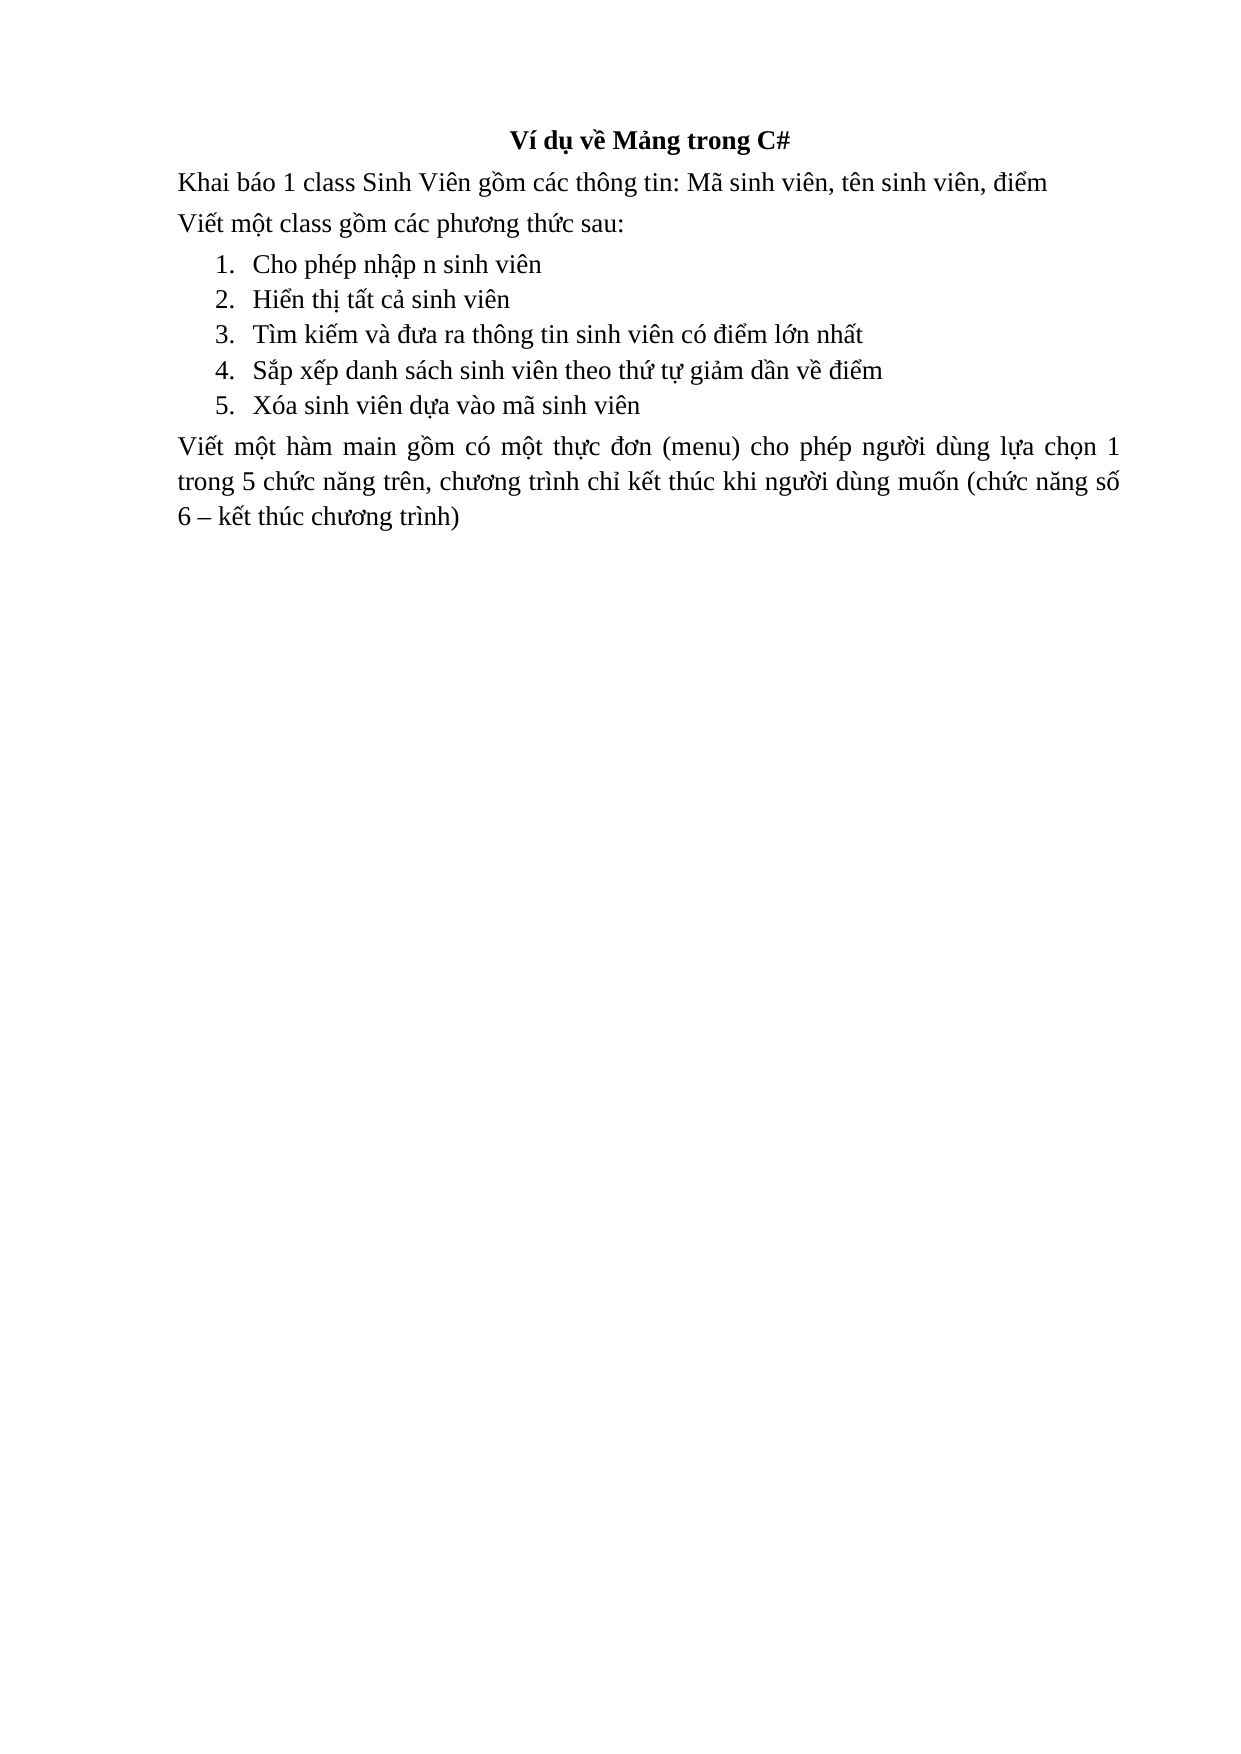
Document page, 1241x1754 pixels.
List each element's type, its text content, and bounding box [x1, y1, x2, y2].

text Khai báo 1 class Sinh Viên gồm các thông tin: Mã sinh viên, tên sinh viên, điểm [177, 166, 1122, 197]
list Tìm kiếm và đưa ra thông tin sinh viên có điểm lớn nhất [215, 319, 1122, 350]
text Viết một class gồm các phương thức sau: [177, 207, 1122, 238]
text Ví dụ về Mảng trong C# [177, 124, 1122, 156]
list Sắp xếp danh sách sinh viên theo thứ tự giảm dần về điểm [215, 354, 1122, 385]
list Xóa sinh viên dựa vào mã sinh viên [215, 389, 1122, 420]
list Cho phép nhập n sinh viên [215, 248, 1122, 279]
list Hiển thị tất cả sinh viên [215, 283, 1122, 315]
text Viết một hàm main gồm có một thực đơn (menu) cho phép người dùng lựa chọn 1 trong 5 chức năng trên, chương trình chỉ kết thúc khi người dùng muốn (chức năng số 6 – kết thúc chương trình) [177, 430, 1122, 532]
